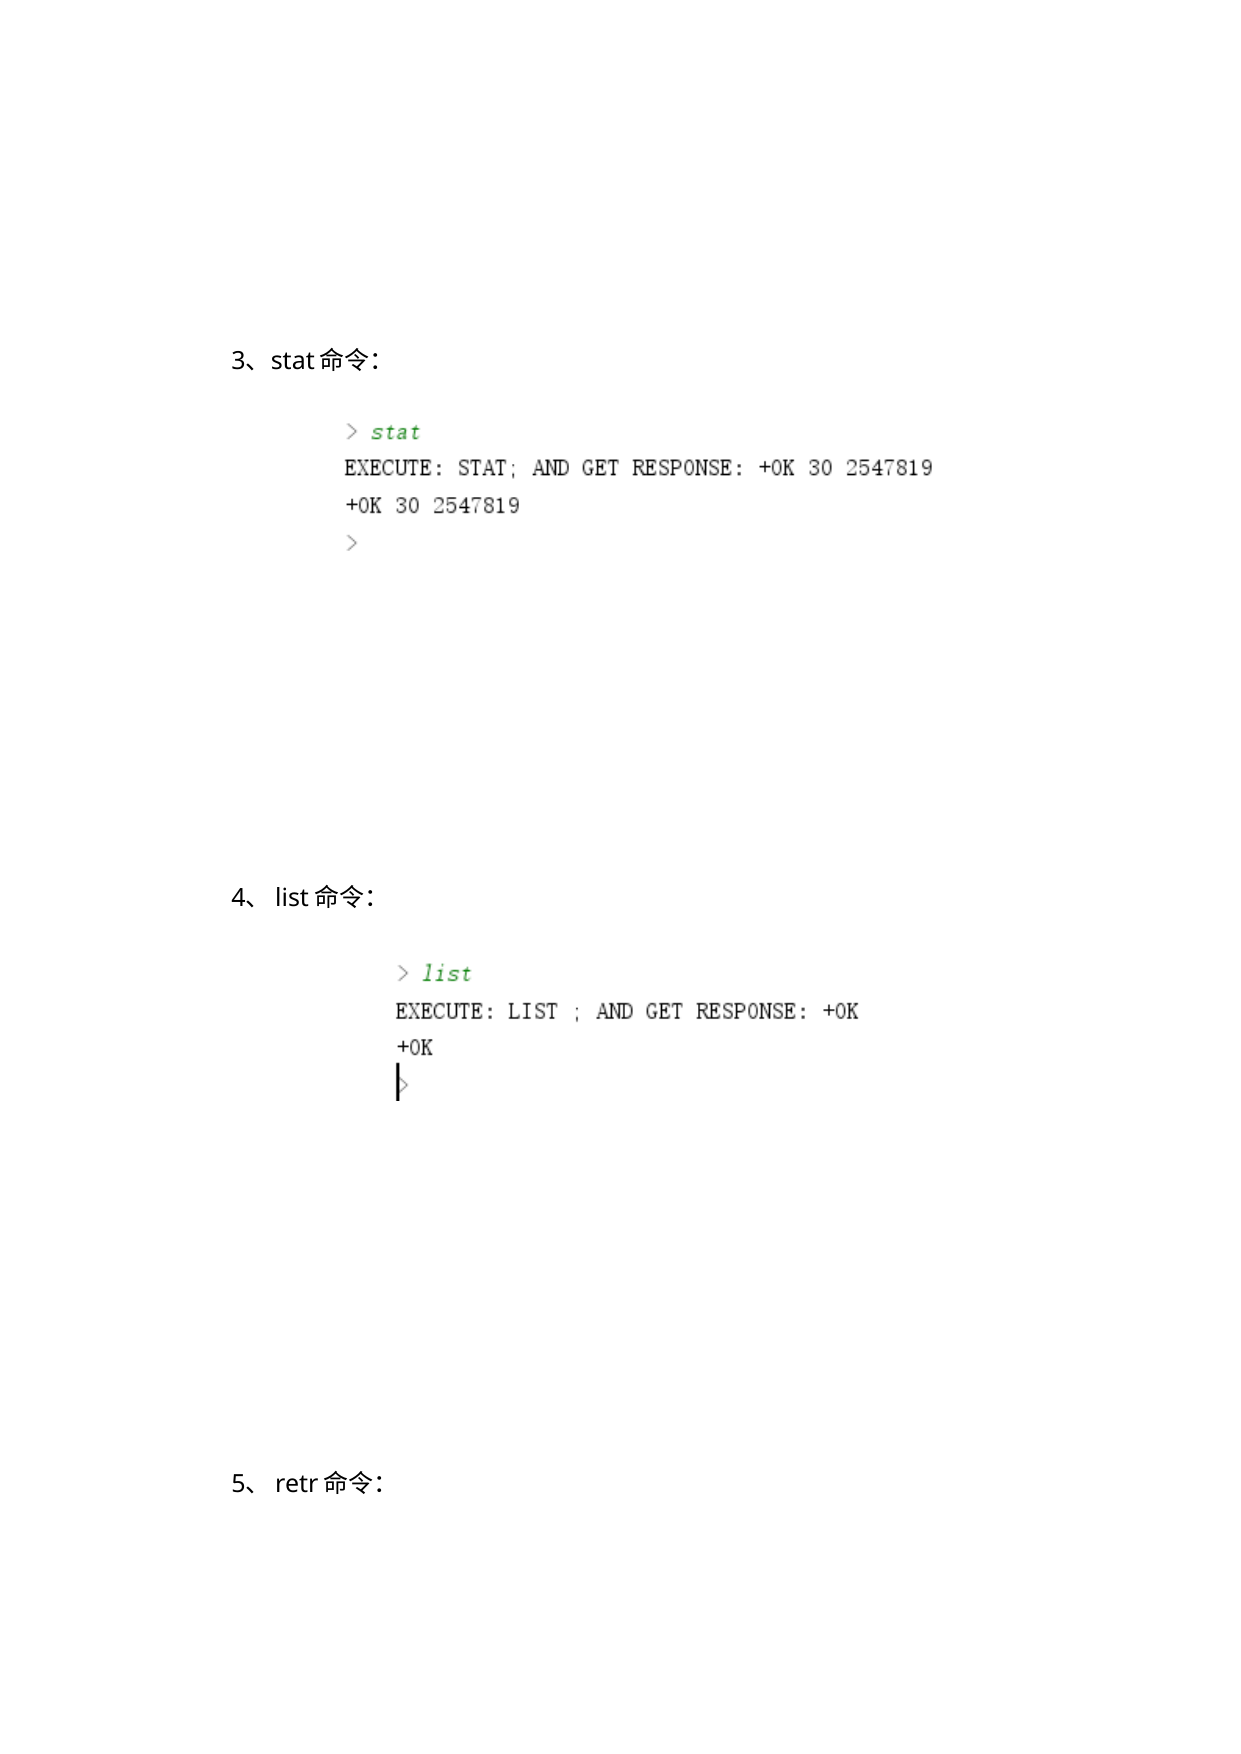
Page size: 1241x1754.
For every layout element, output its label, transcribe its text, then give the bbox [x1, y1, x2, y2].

picture [325, 409, 996, 573]
picture [373, 945, 949, 1101]
list retr命令： [231, 1449, 1053, 1514]
list list命令： [231, 863, 1053, 928]
text 3、stat命令： [231, 326, 1053, 391]
